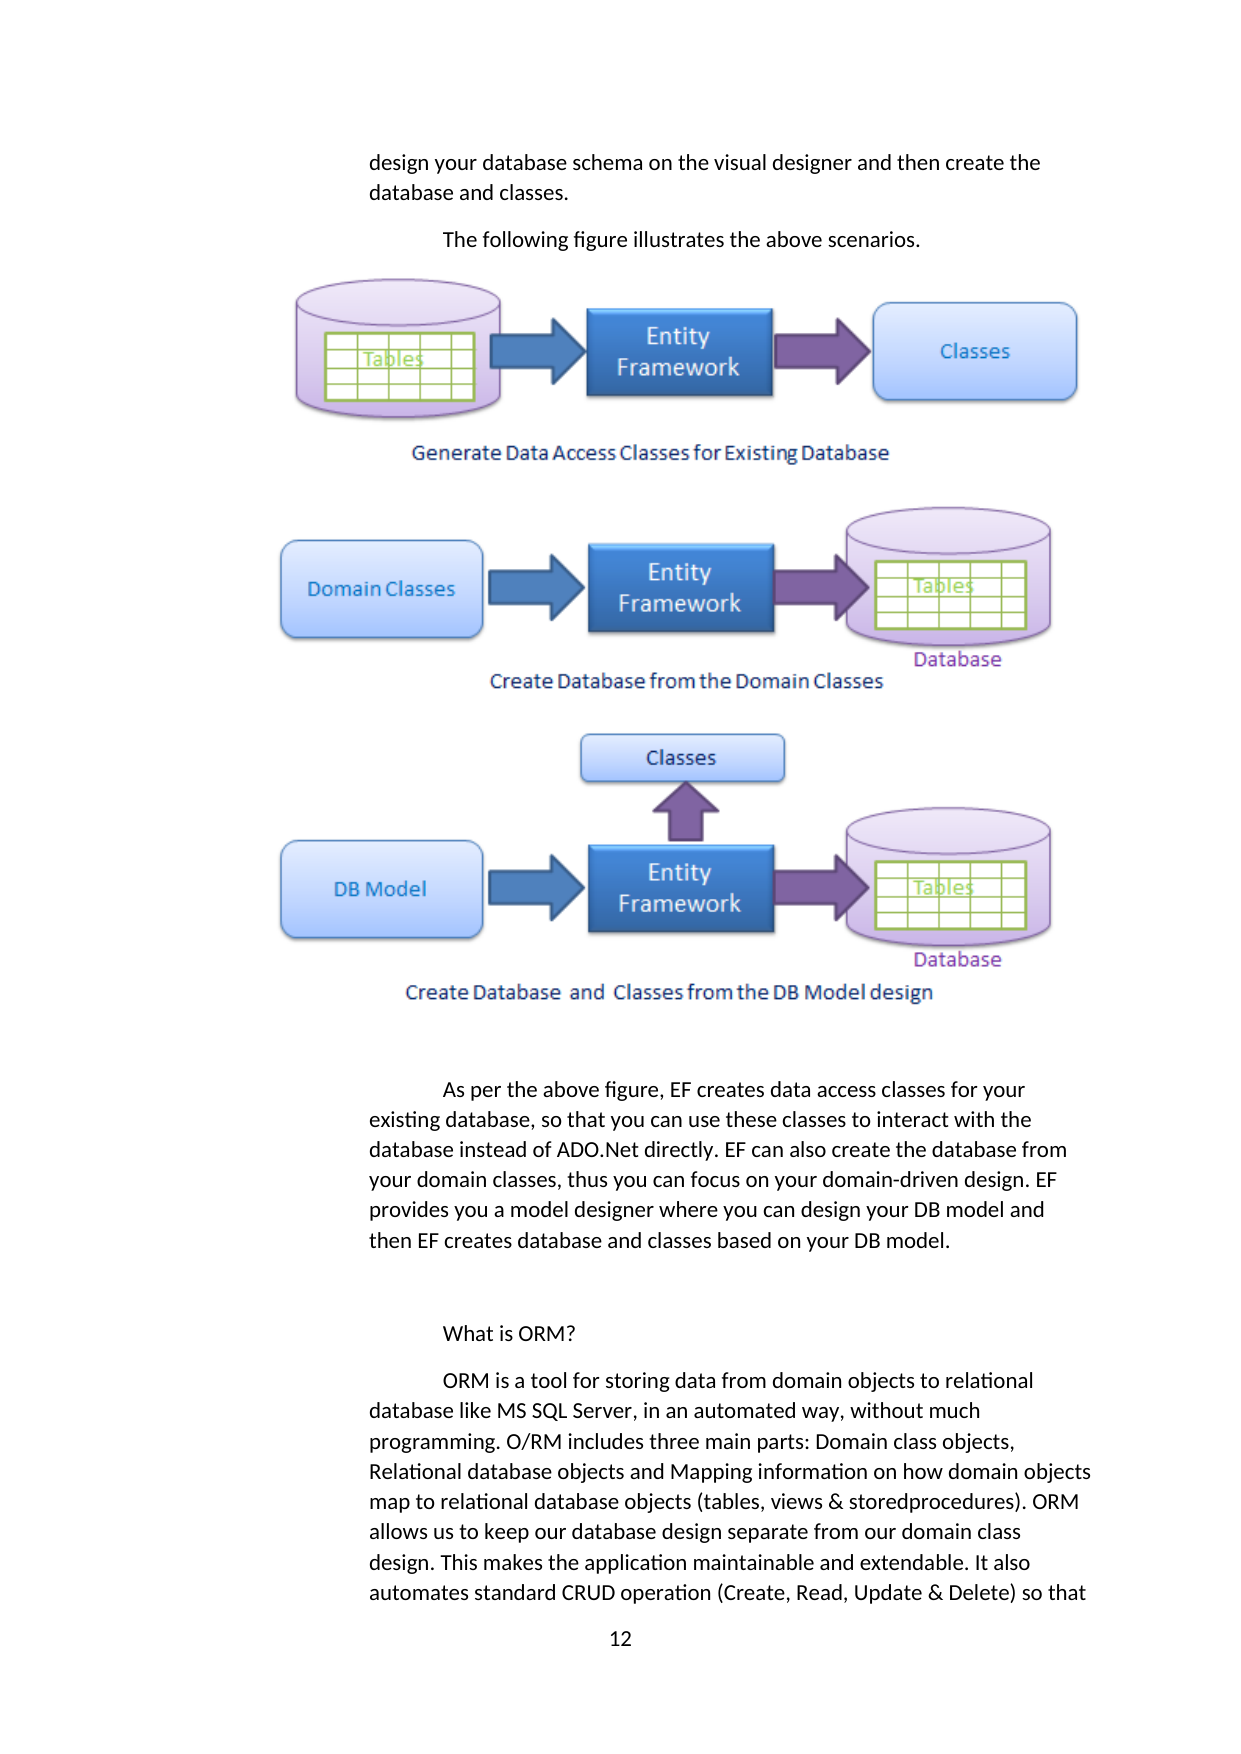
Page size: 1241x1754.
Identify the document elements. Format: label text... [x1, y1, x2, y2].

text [369, 1366, 1093, 1606]
text As per the above figure, EF creates data access classes for your existing database, so that you can use these classes to interact with the database instead of ADO.Net directly. EF can also create the database from your domain classes, thus you can focus on your domain-driven design. EF provides you a model designer where you can design your DB model and then EF creates database and classes based on your DB model. [369, 1075, 1093, 1254]
text The following figure illustrates the above scenarios. [369, 225, 1093, 253]
text What is ORM? [369, 1319, 1093, 1348]
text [369, 148, 1093, 206]
picture [268, 271, 1087, 1009]
